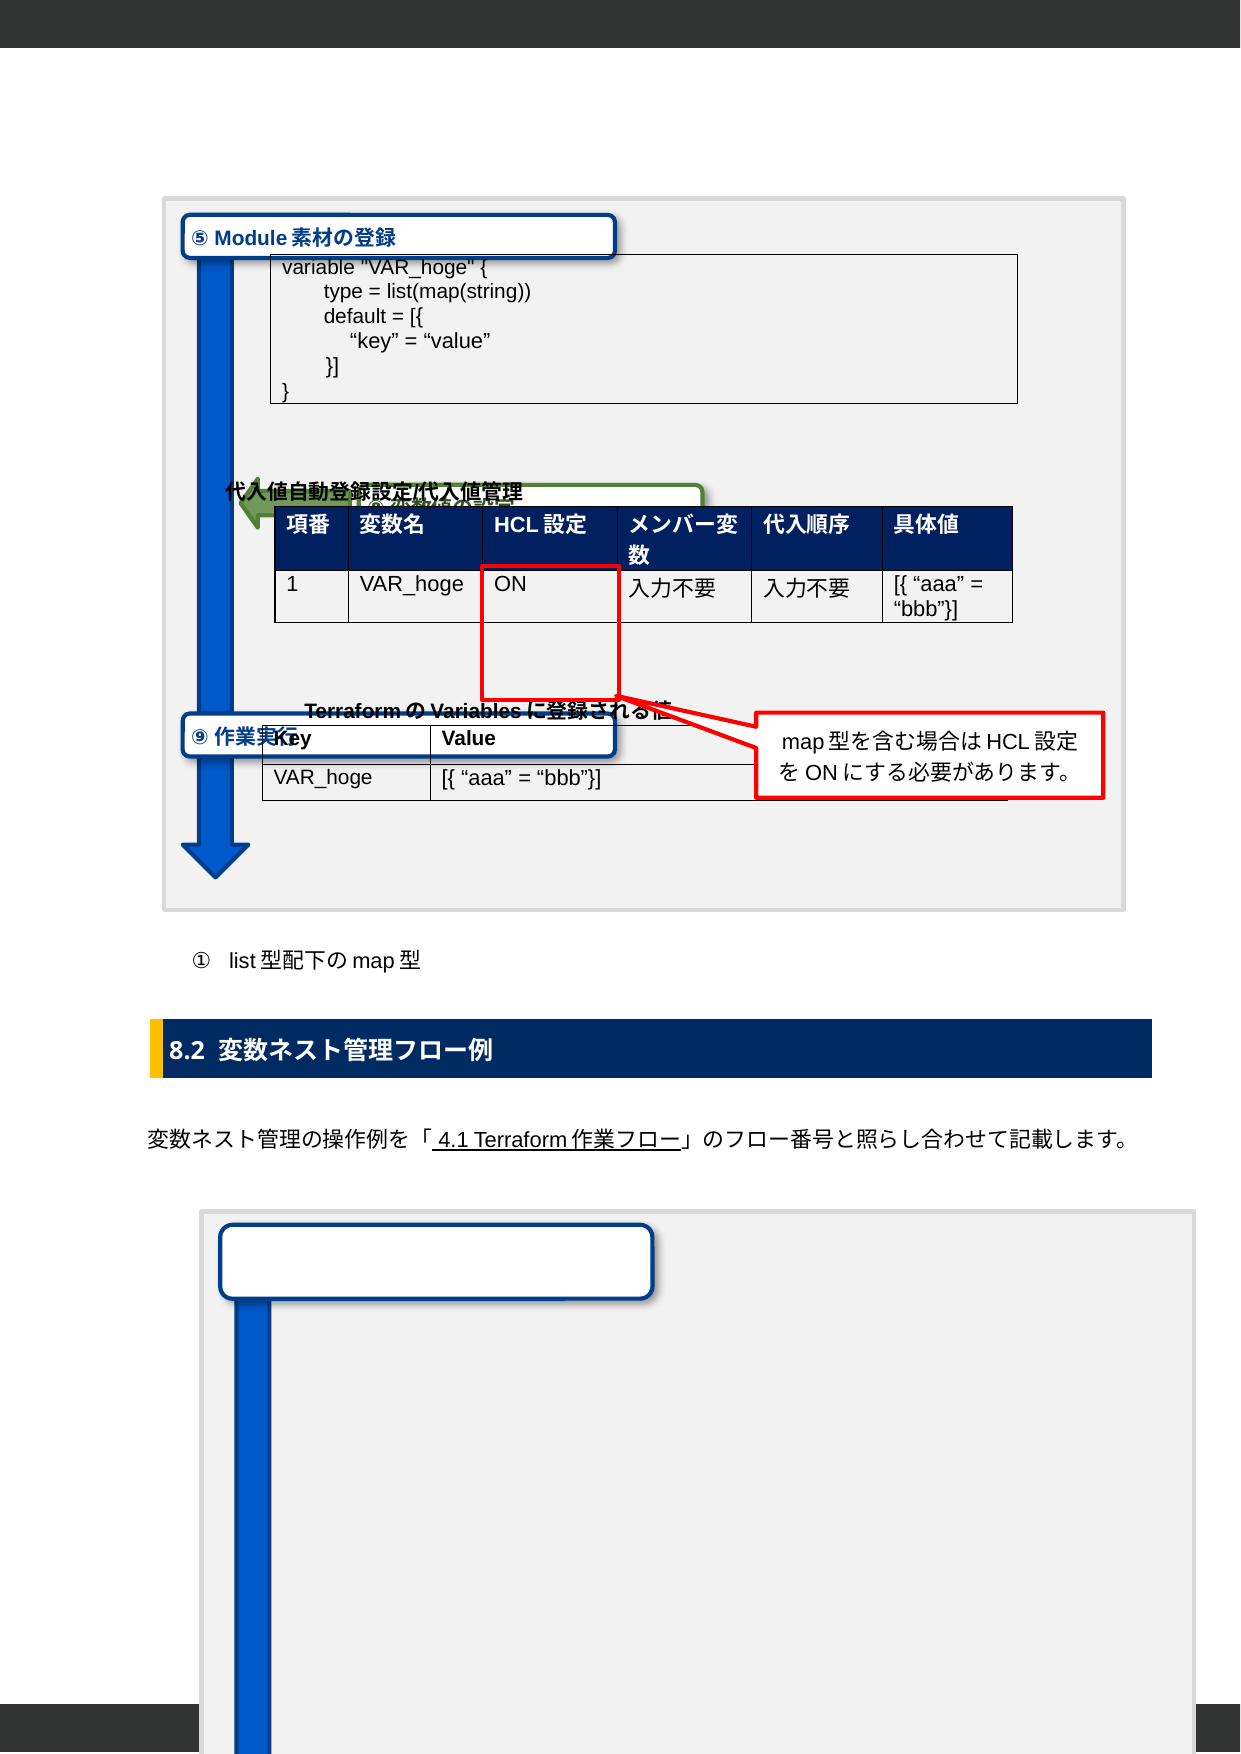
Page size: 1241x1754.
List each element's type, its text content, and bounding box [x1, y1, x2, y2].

subtitle 変数ネスト管理フロー例 [163, 1019, 1152, 1078]
text 変数ネスト管理の操作例を「 4.1 Terraform作業フロー」のフロー番号と照らし合わせて記載します。 [148, 1108, 1152, 1168]
picture [0, 1704, 199, 1752]
picture [1196, 1704, 1241, 1752]
list list型配下のmap型 [191, 155, 1152, 989]
picture [0, 0, 1241, 48]
